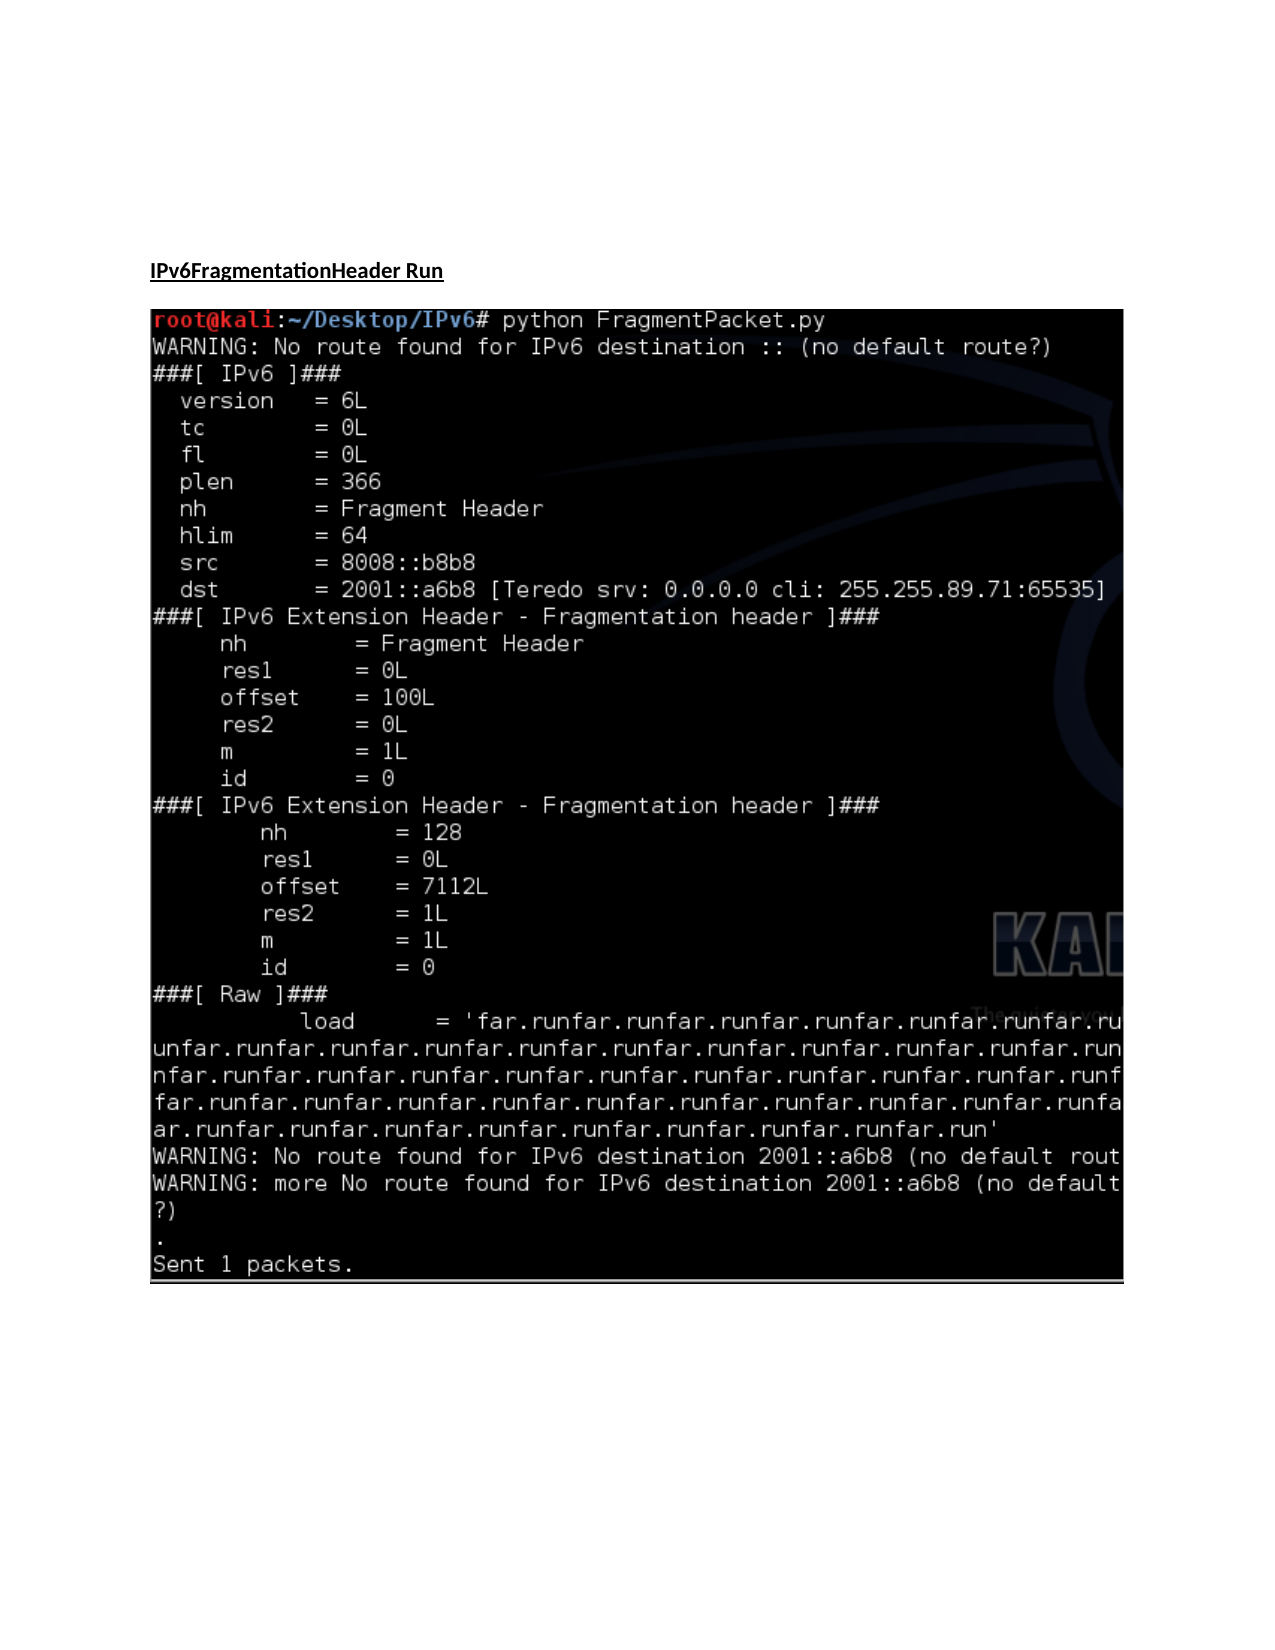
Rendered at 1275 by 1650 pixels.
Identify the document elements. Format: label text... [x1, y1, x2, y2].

picture [150, 309, 1124, 1284]
text IPv6FragmentationHeader Run [150, 256, 1125, 284]
